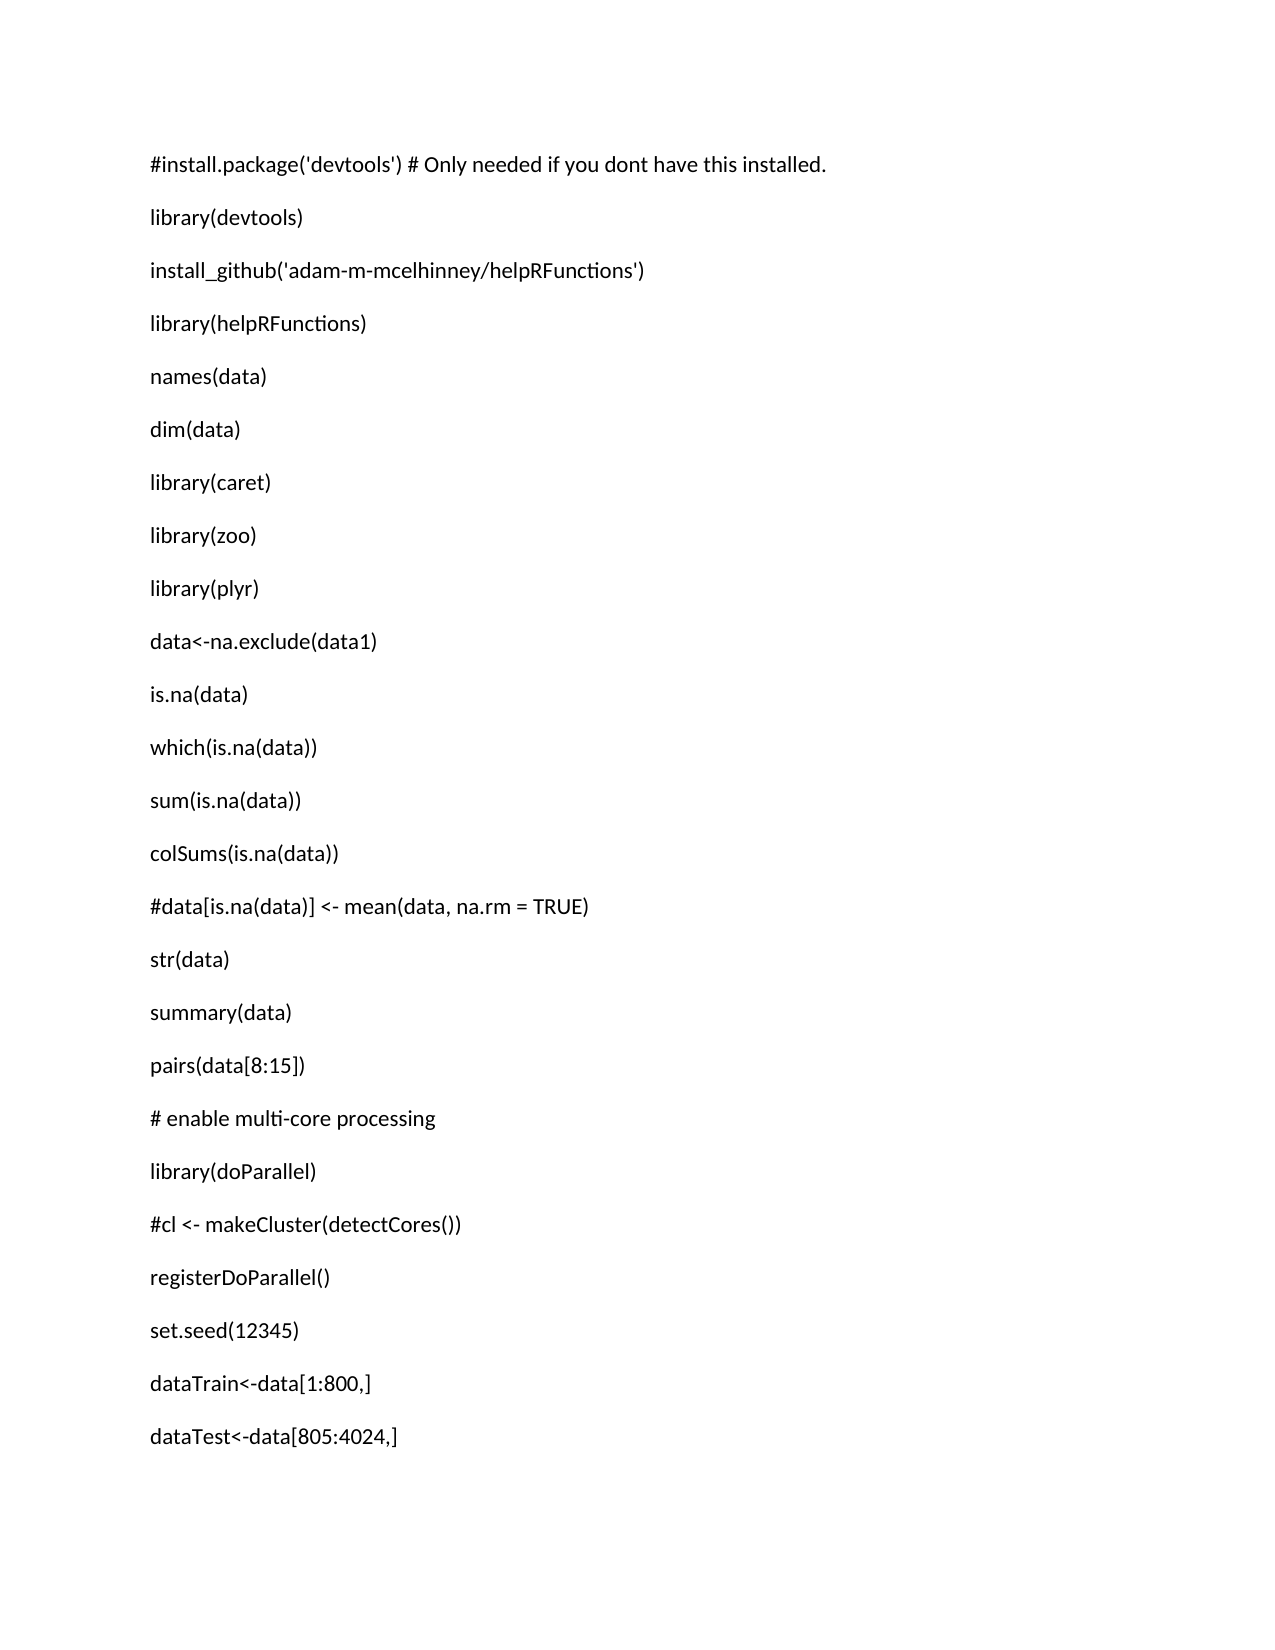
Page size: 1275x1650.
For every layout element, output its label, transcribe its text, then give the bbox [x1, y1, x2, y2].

text library(caret) [150, 468, 1125, 496]
text str(data) [150, 945, 1125, 973]
text library(doParallel) [150, 1157, 1125, 1185]
text #cl <- makeCluster(detectCores()) [150, 1210, 1125, 1238]
text dataTrain<-data[1:800,] [150, 1369, 1125, 1397]
text library(devtools) [150, 203, 1125, 231]
text library(zoo) [150, 521, 1125, 549]
text #data[is.na(data)] <- mean(data, na.rm = TRUE) [150, 892, 1125, 920]
text sum(is.na(data)) [150, 786, 1125, 814]
text data<-na.exclude(data1) [150, 627, 1125, 655]
text # enable multi-core processing [150, 1104, 1125, 1132]
text names(data) [150, 362, 1125, 390]
text is.na(data) [150, 680, 1125, 708]
text summary(data) [150, 998, 1125, 1026]
text set.seed(12345) [150, 1316, 1125, 1344]
text #install.package('devtools') # Only needed if you dont have this installed. [150, 150, 1125, 178]
text dataTest<-data[805:4024,] [150, 1422, 1125, 1451]
text install_github('adam-m-mcelhinney/helpRFunctions') [150, 256, 1125, 284]
text colSums(is.na(data)) [150, 839, 1125, 867]
text registerDoParallel() [150, 1263, 1125, 1291]
text library(helpRFunctions) [150, 309, 1125, 337]
text dim(data) [150, 415, 1125, 443]
text library(plyr) [150, 574, 1125, 602]
text pairs(data[8:15]) [150, 1051, 1125, 1079]
text which(is.na(data)) [150, 733, 1125, 761]
